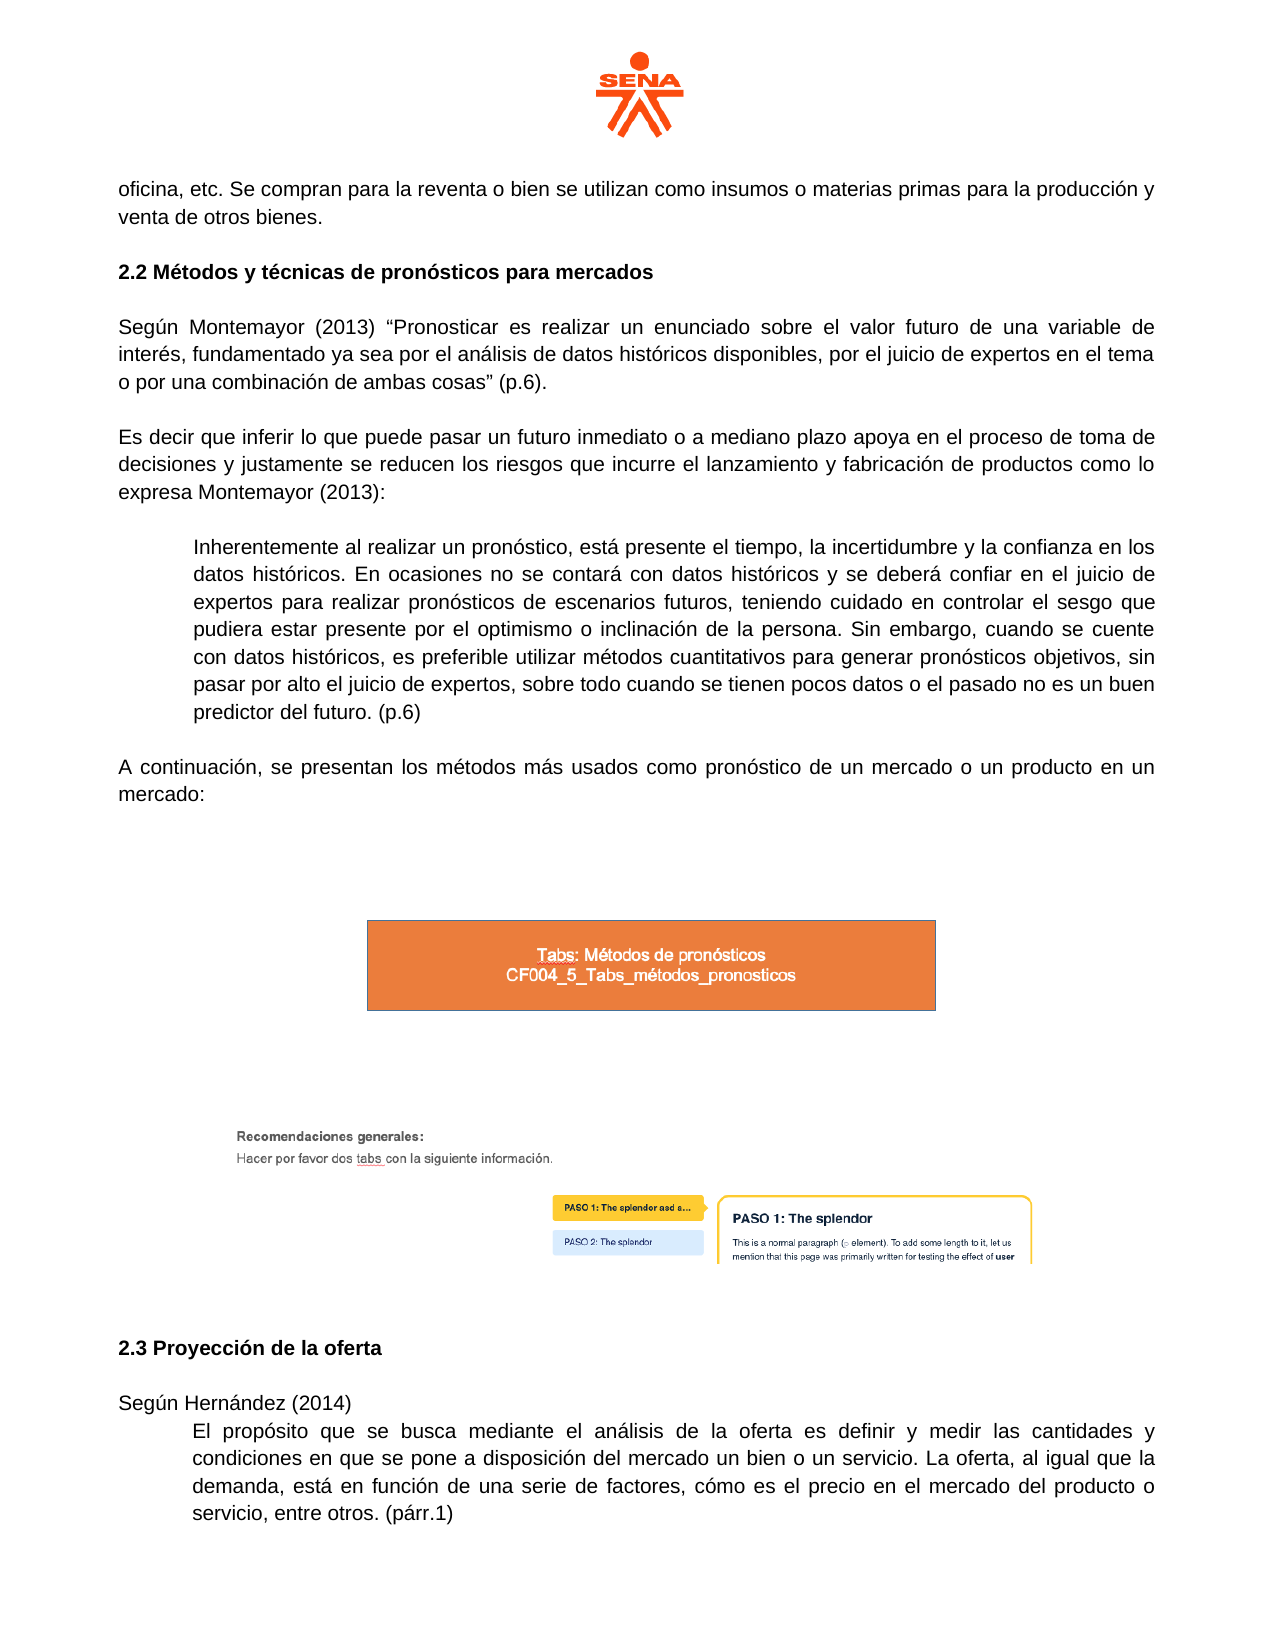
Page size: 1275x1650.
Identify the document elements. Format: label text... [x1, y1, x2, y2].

picture [230, 837, 1045, 1273]
text Según Hernández (2014) [118, 1391, 1157, 1415]
text A continuación, se presentan los métodos más usados como pronóstico de un mercado o un producto en un mercado: [118, 755, 1157, 806]
picture [585, 48, 690, 142]
text Inherentemente al realizar un pronóstico, está presente el tiempo, la incertidumbre y la confianza en los datos históricos. En ocasiones no se contará con datos históricos y se deberá confiar en el juicio de expertos para realizar pronósticos de escenarios futuros, teniendo cuidado en controlar el sesgo que pudiera estar presente por el optimismo o inclinación de la persona. Sin embargo, cuando se cuente con datos históricos, es preferible utilizar métodos cuantitativos para generar pronósticos objetivos, sin pasar por alto el juicio de expertos, sobre todo cuando se tienen pocos datos o el pasado no es un buen predictor del futuro. (p.6) [193, 535, 1157, 724]
text El propósito que se busca mediante el análisis de la oferta es definir y medir las cantidades y condiciones en que se pone a disposición del mercado un bien o un servicio. La oferta, al igual que la demanda, está en función de una serie de factores, cómo es el precio en el mercado del producto o servicio, entre otros. (párr.1) [192, 1419, 1157, 1525]
text 2.3 Proyección de la oferta [118, 1336, 1157, 1360]
text Es decir que inferir lo que puede pasar un futuro inmediato o a mediano plazo apoya en el proceso de toma de decisiones y justamente se reducen los riesgos que incurre el lanzamiento y fabricación de productos como lo expresa Montemayor (2013): [118, 425, 1157, 504]
text Según Montemayor (2013) “Pronosticar es realizar un enunciado sobre el valor futuro de una variable de interés, fundamentado ya sea por el análisis de datos históricos disponibles, por el juicio de expertos en el tema o por una combinación de ambas cosas” (p.6). [118, 315, 1157, 394]
text 2.2 Métodos y técnicas de pronósticos para mercados [118, 260, 1157, 284]
